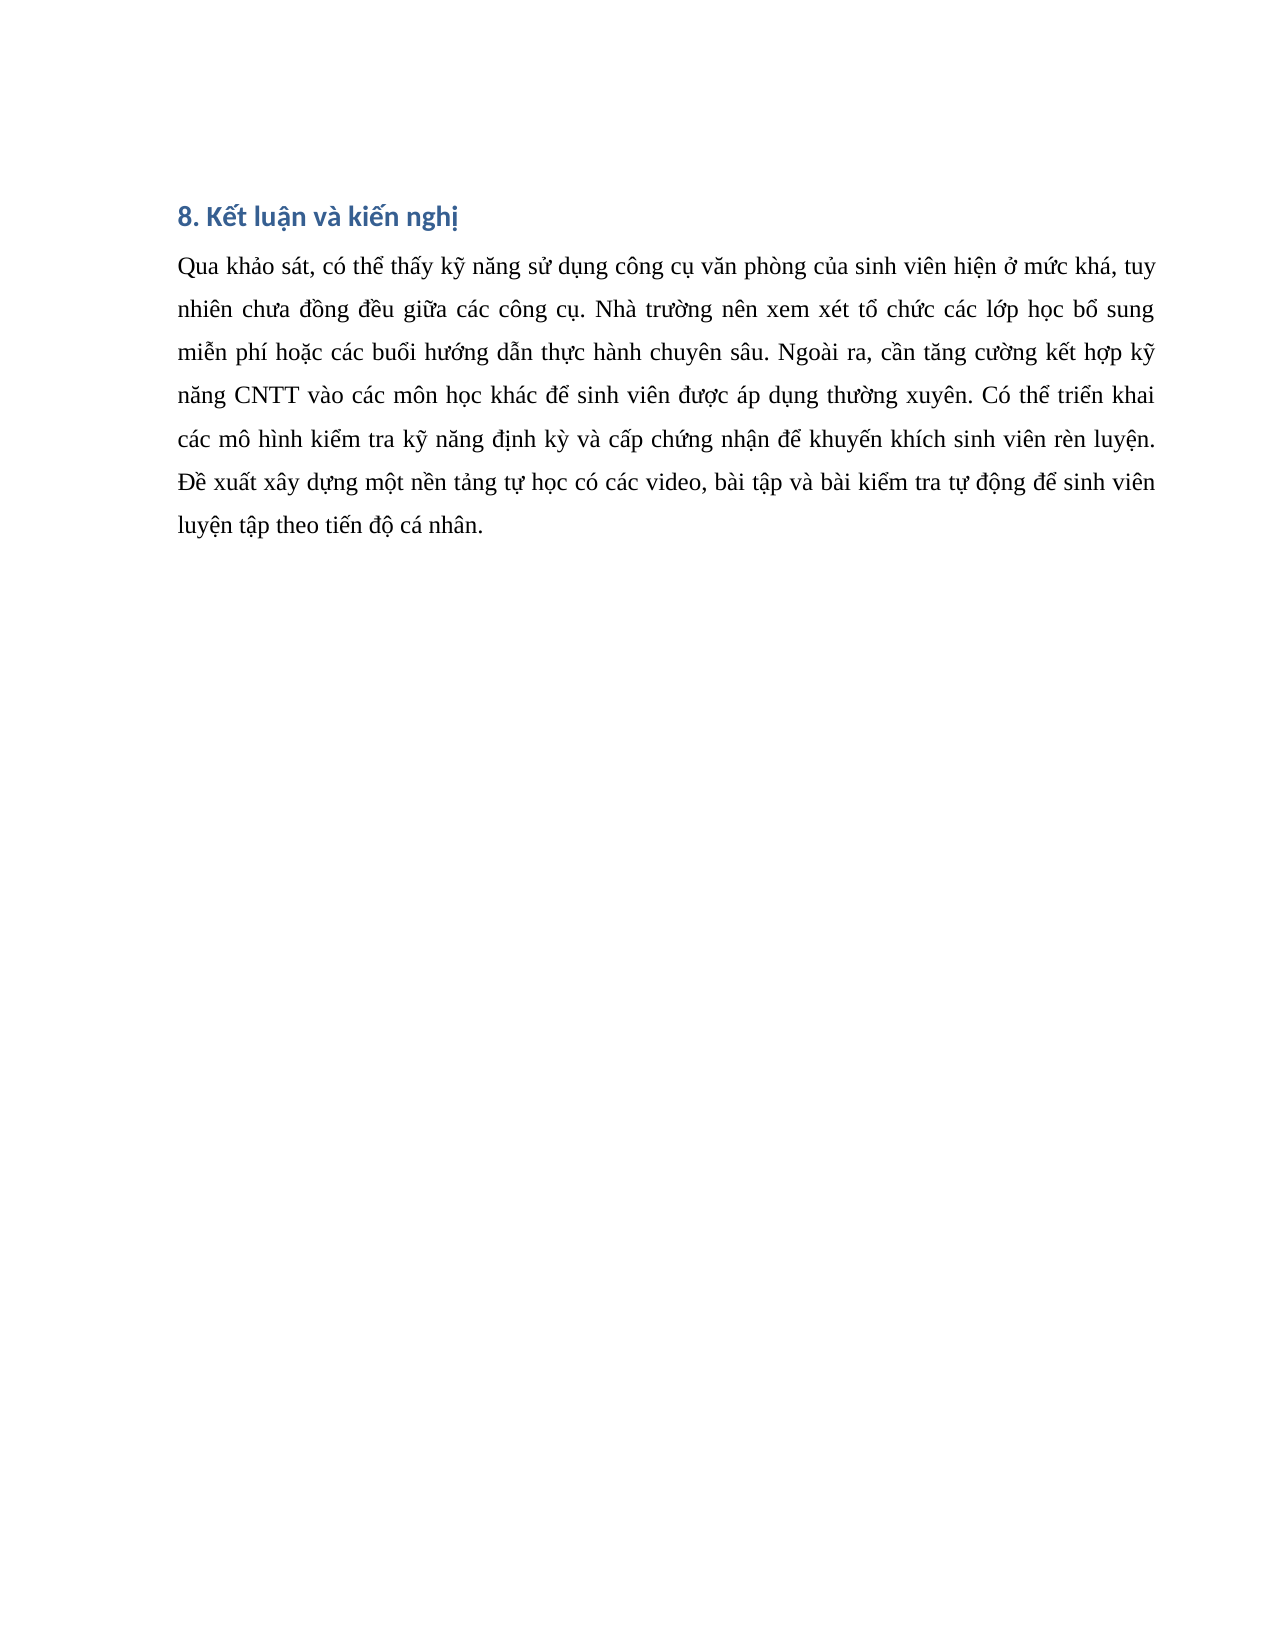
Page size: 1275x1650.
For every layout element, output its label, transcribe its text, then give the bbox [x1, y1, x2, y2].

text Qua khảo sát, có thể thấy kỹ năng sử dụng công cụ văn phòng của sinh viên hiện ở mức khá, tuy nhiên chưa đồng đều giữa các công cụ. Nhà trường nên xem xét tổ chức các lớp học bổ sung miễn phí hoặc các buổi hướng dẫn thực hành chuyên sâu. Ngoài ra, cần tăng cường kết hợp kỹ năng CNTT vào các môn học khác để sinh viên được áp dụng thường xuyên. Có thể triển khai các mô hình kiểm tra kỹ năng định kỳ và cấp chứng nhận để khuyến khích sinh viên rèn luyện. Đề xuất xây dựng một nền tảng tự học có các video, bài tập và bài kiểm tra tự động để sinh viên luyện tập theo tiến độ cá nhân. [177, 251, 1157, 539]
subtitle 8. Kết luận và kiến nghị [177, 198, 1157, 233]
